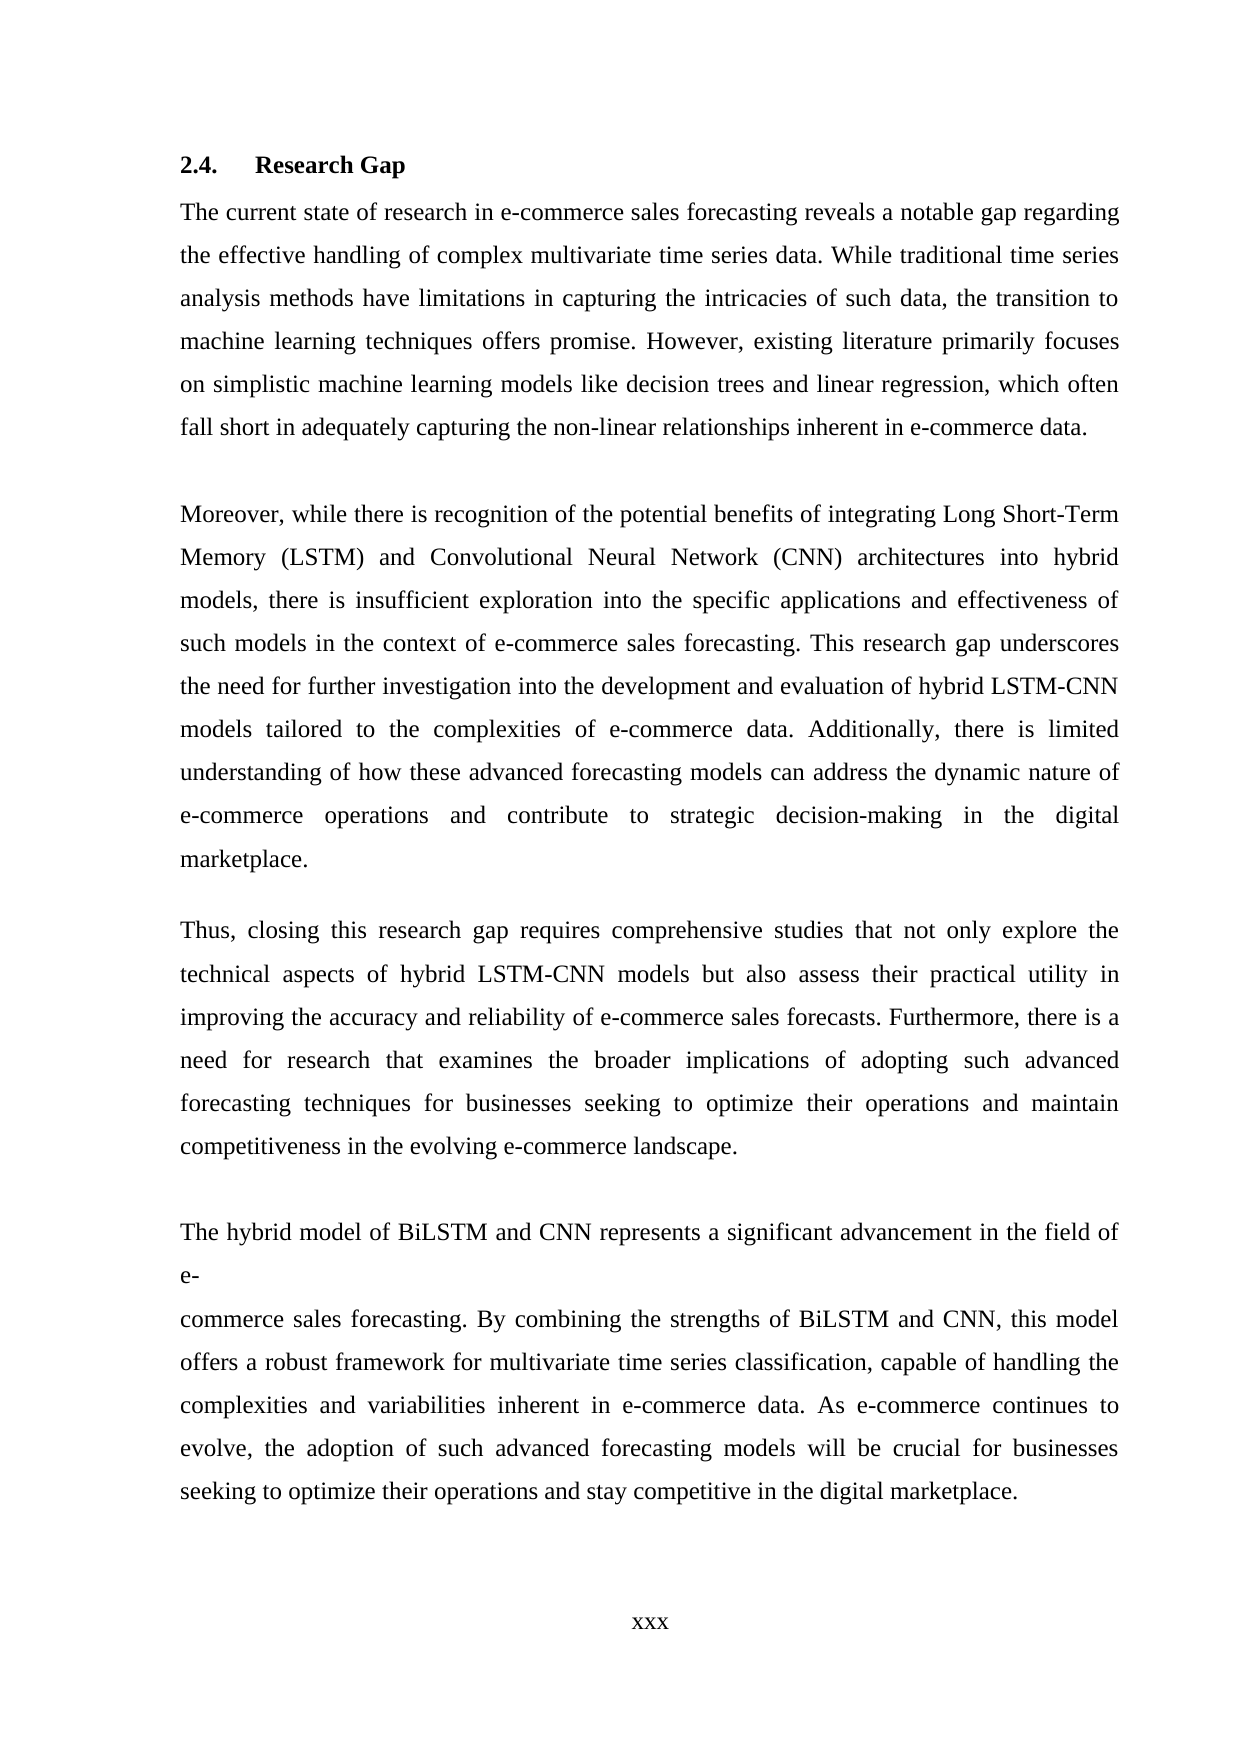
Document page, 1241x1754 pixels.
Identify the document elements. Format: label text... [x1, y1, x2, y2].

text Thus, closing this research gap requires comprehensive studies that not only explore the technical aspects of hybrid LSTM-CNN models but also assess their practical utility in improving the accuracy and reliability of e-commerce sales forecasts. Furthermore, there is a need for research that examines the broader implications of adopting such advanced forecasting techniques for businesses seeking to optimize their operations and maintain competitiveness in the evolving e-commerce landscape. [180, 916, 1120, 1160]
text The hybrid model of BiLSTM and CNN represents a significant advancement in the field of e- [180, 1217, 1120, 1289]
text commerce sales forecasting. By combining the strengths of BiLSTM and CNN, this model offers a robust framework for multivariate time series classification, capable of handling the complexities and variabilities inherent in e-commerce data. As e-commerce continues to evolve, the adoption of such advanced forecasting models will be crucial for businesses seeking to optimize their operations and stay competitive in the digital marketplace. [180, 1304, 1120, 1505]
text Moreover, while there is recognition of the potential benefits of integrating Long Short-Term Memory (LSTM) and Convolutional Neural Network (CNN) architectures into hybrid models, there is insufficient exploration into the specific applications and effectiveness of such models in the context of e-commerce sales forecasting. This research gap underscores the need for further investigation into the development and evaluation of hybrid LSTM-CNN models tailored to the complexities of e-commerce data. Additionally, there is limited understanding of how these advanced forecasting models can address the dynamic nature of e-commerce operations and contribute to strategic decision-making in the digital marketplace. [180, 499, 1120, 872]
text The current state of research in e-commerce sales forecasting reveals a notable gap regarding the effective handling of complex multivariate time series data. While traditional time series analysis methods have limitations in capturing the intricacies of such data, the transition to machine learning techniques offers promise. However, existing literature primarily focuses on simplistic machine learning models like decision trees and linear regression, which often fall short in adequately capturing the non-linear relationships inherent in e-commerce data. [180, 197, 1120, 441]
subtitle Research Gap [180, 150, 1120, 179]
